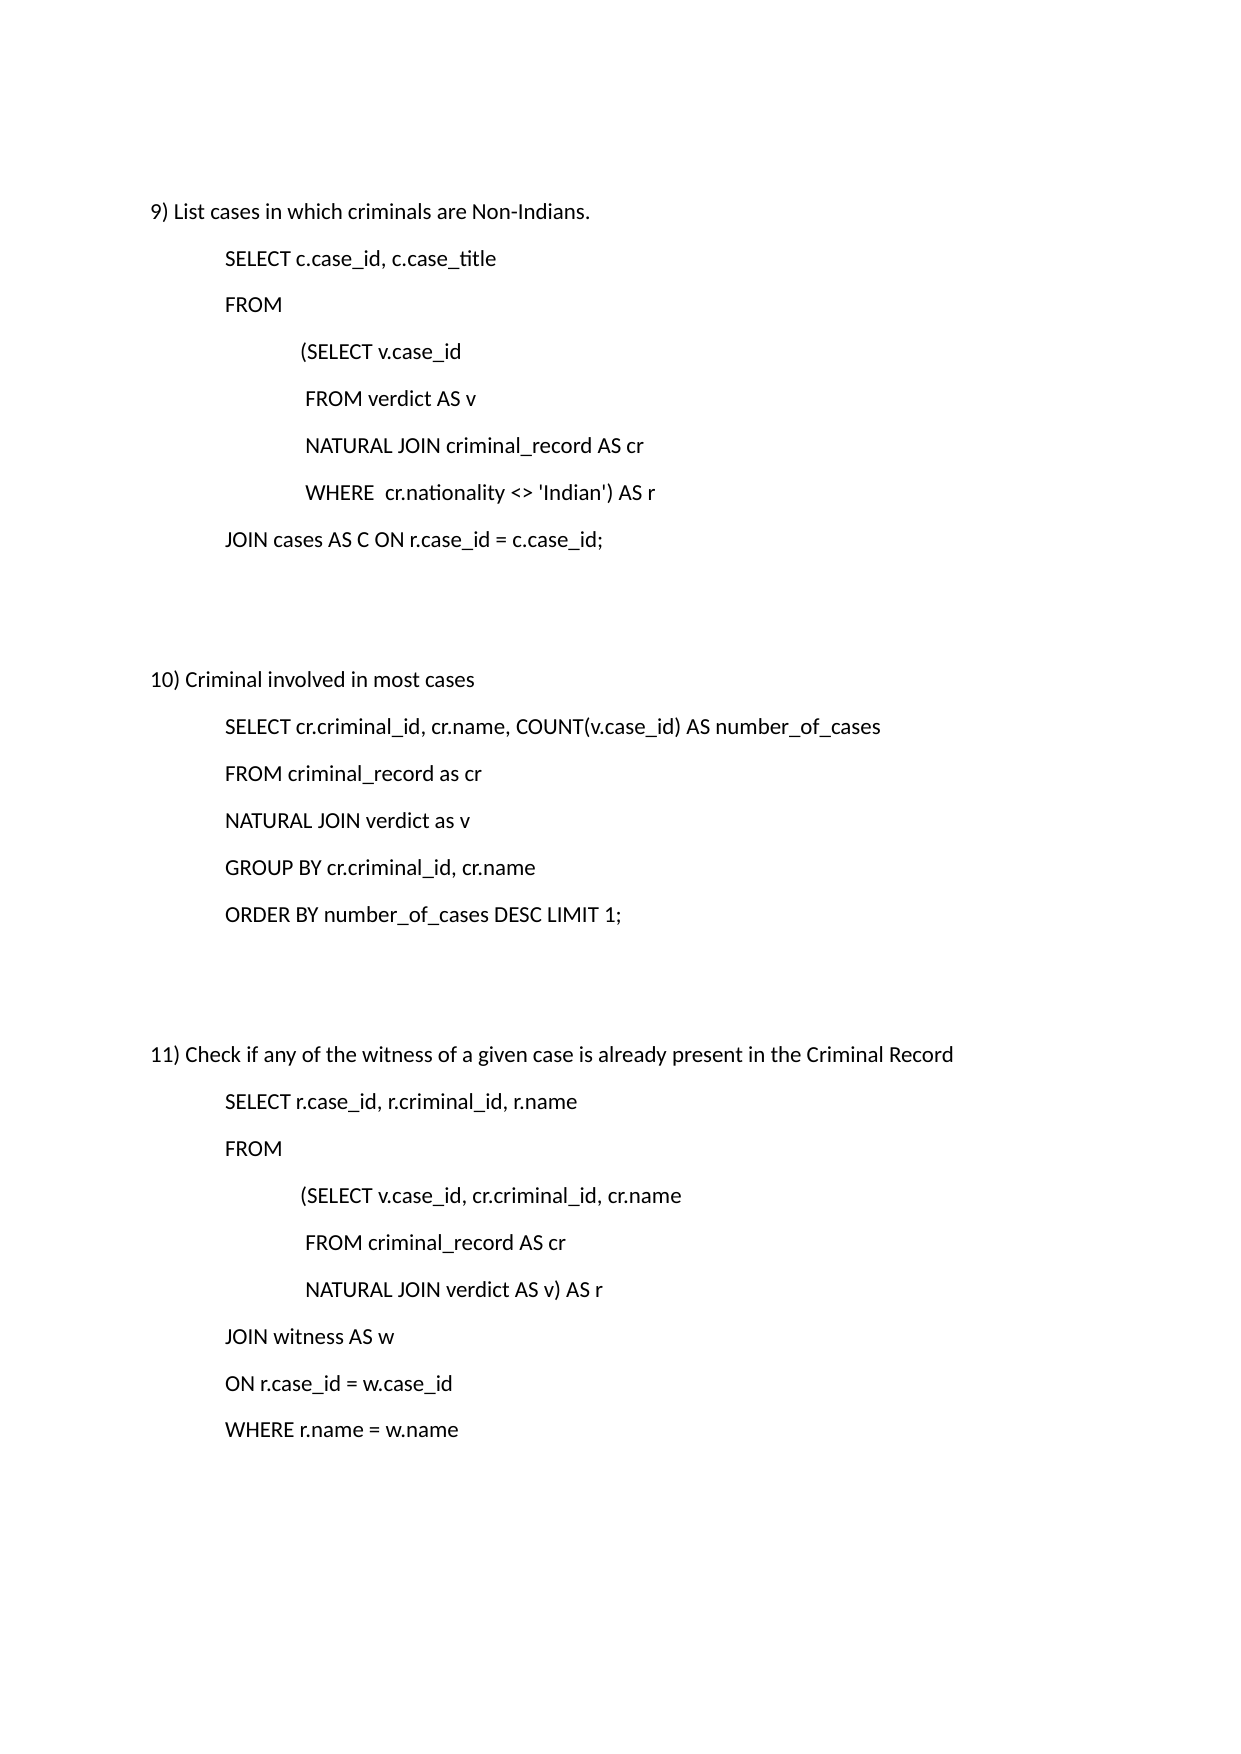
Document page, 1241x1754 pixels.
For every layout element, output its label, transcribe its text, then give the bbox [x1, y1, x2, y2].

text FROM verdict AS v [150, 384, 1090, 412]
text 10) Criminal involved in most cases [150, 666, 1090, 694]
text ON r.case_id = w.case_id [150, 1369, 1090, 1397]
text GROUP BY cr.criminal_id, cr.name [150, 853, 1090, 881]
text WHERE r.name = w.name [150, 1416, 1090, 1444]
text FROM criminal_record as cr [150, 759, 1090, 787]
text SELECT r.case_id, r.criminal_id, r.name [150, 1087, 1090, 1116]
text 9) List cases in which criminals are Non-Indians. [150, 197, 1090, 225]
text SELECT cr.criminal_id, cr.name, COUNT(v.case_id) AS number_of_cases [150, 712, 1090, 741]
text WHERE cr.nationality <> 'Indian') AS r [150, 478, 1090, 506]
text JOIN cases AS C ON r.case_id = c.case_id; [150, 525, 1090, 553]
text JOIN witness AS w [150, 1322, 1090, 1350]
text NATURAL JOIN verdict as v [150, 806, 1090, 834]
text NATURAL JOIN criminal_record AS cr [150, 431, 1090, 459]
text NATURAL JOIN verdict AS v) AS r [150, 1275, 1090, 1303]
text FROM [150, 291, 1090, 319]
text ORDER BY number_of_cases DESC LIMIT 1; [150, 900, 1090, 928]
text FROM criminal_record AS cr [150, 1228, 1090, 1256]
text (SELECT v.case_id, cr.criminal_id, cr.name [150, 1181, 1090, 1209]
text SELECT c.case_id, c.case_title [150, 244, 1090, 272]
text FROM [150, 1134, 1090, 1162]
text (SELECT v.case_id [150, 337, 1090, 366]
text 11) Check if any of the witness of a given case is already present in the Criminal Record [150, 1041, 1090, 1069]
